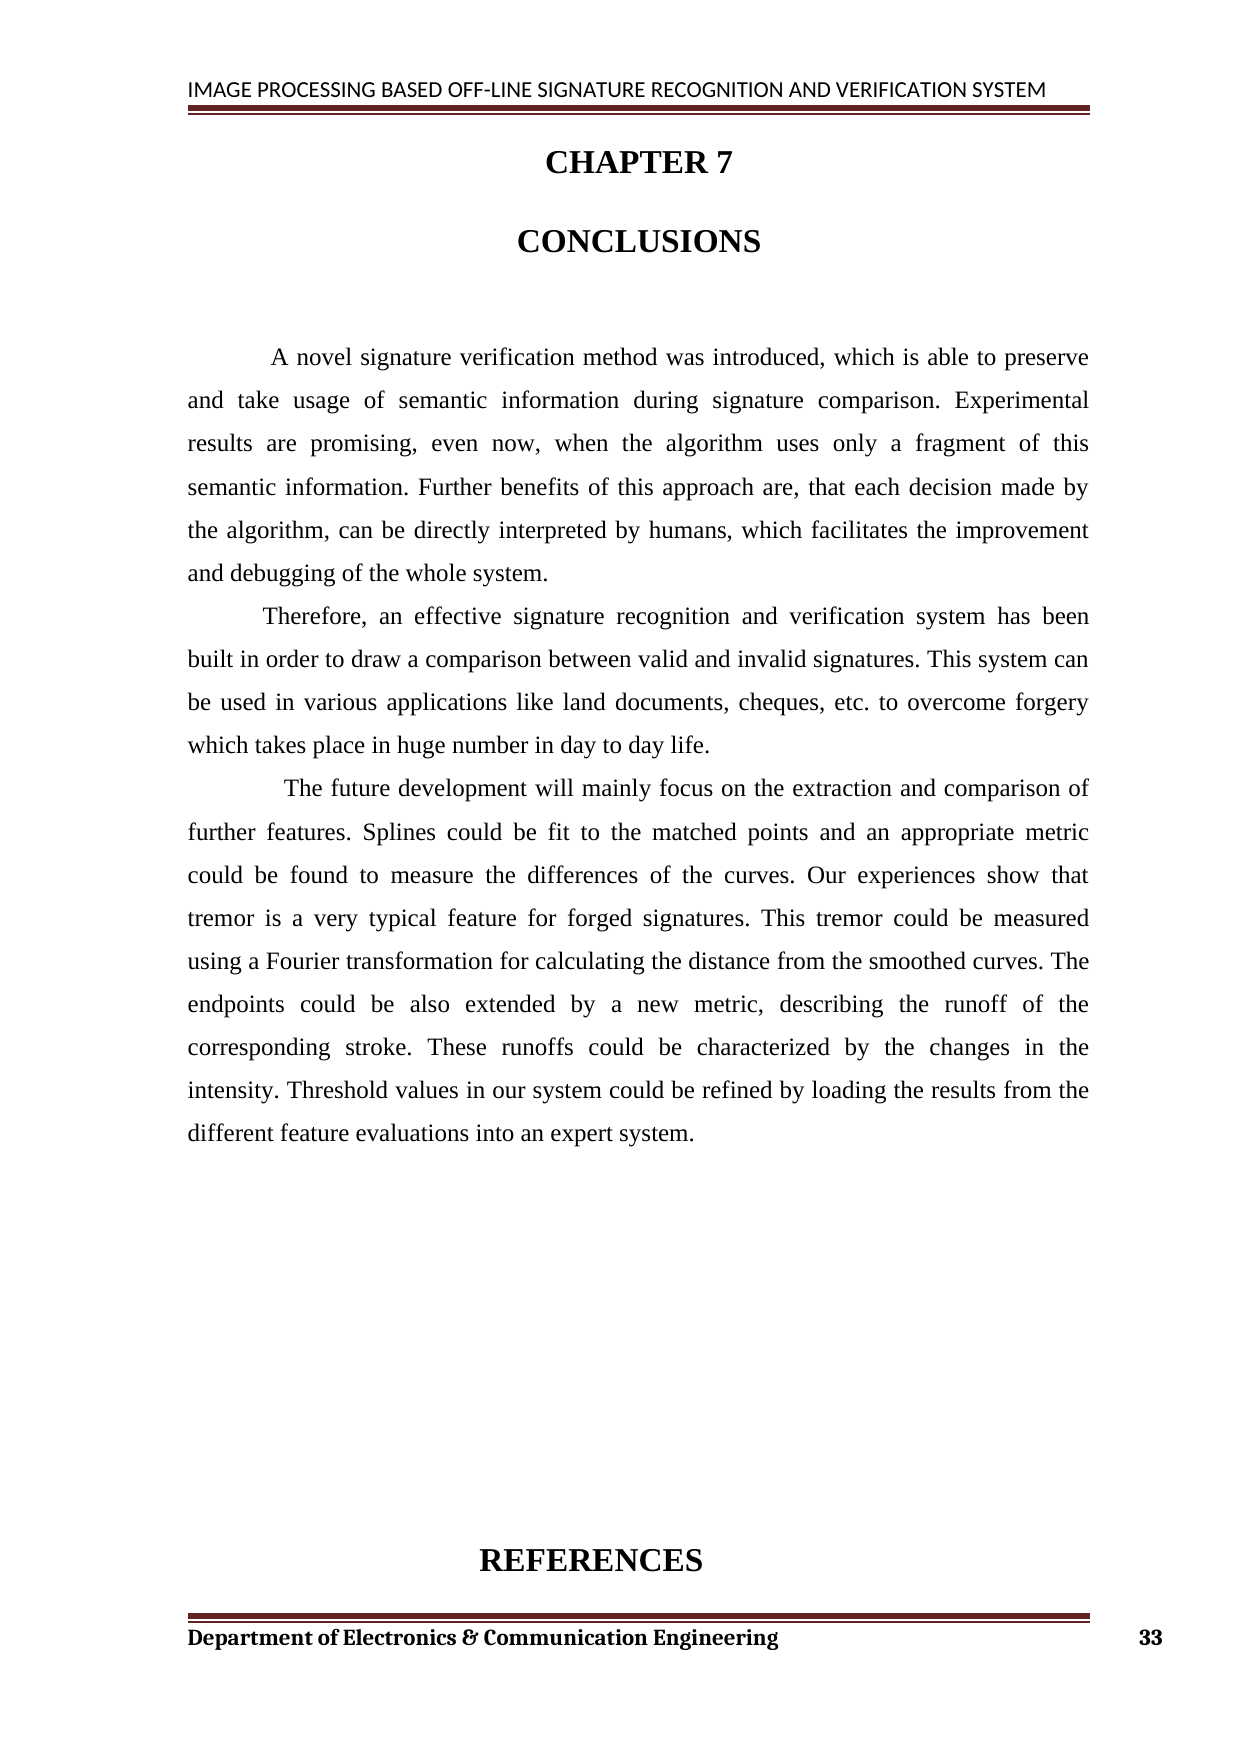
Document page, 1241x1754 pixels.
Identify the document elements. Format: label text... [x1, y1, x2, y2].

text Therefore, an effective signature recognition and verification system has been built in order to draw a comparison between valid and invalid signatures. This system can be used in various applications like land documents, cheques, etc. to overcome forgery which takes place in huge number in day to day life. [187, 601, 1090, 759]
text The future development will mainly focus on the extraction and comparison of further features. Splines could be fit to the matched points and an appropriate metric could be found to measure the differences of the curves. Our experiences show that tremor is a very typical feature for forged signatures. This tremor could be measured using a Fourier transformation for calculating the distance from the smoothed curves. The endpoints could be also extended by a new metric, describing the runoff of the corresponding stroke. These runoffs could be characterized by the changes in the intensity. Threshold values in our system could be refined by loading the results from the different feature evaluations into an expert system. [187, 773, 1090, 1147]
text A novel signature verification method was introduced, which is able to preserve and take usage of semantic information during signature comparison. Experimental results are promising, even now, when the algorithm uses only a fragment of this semantic information. Further benefits of this approach are, that each decision made by the algorithm, can be directly interpreted by humans, which facilitates the improvement and debugging of the whole system. [187, 342, 1090, 587]
text REFERENCES [187, 1540, 1090, 1578]
text CHAPTER 7 [187, 142, 1090, 181]
text CONCLUSIONS [187, 221, 1090, 259]
